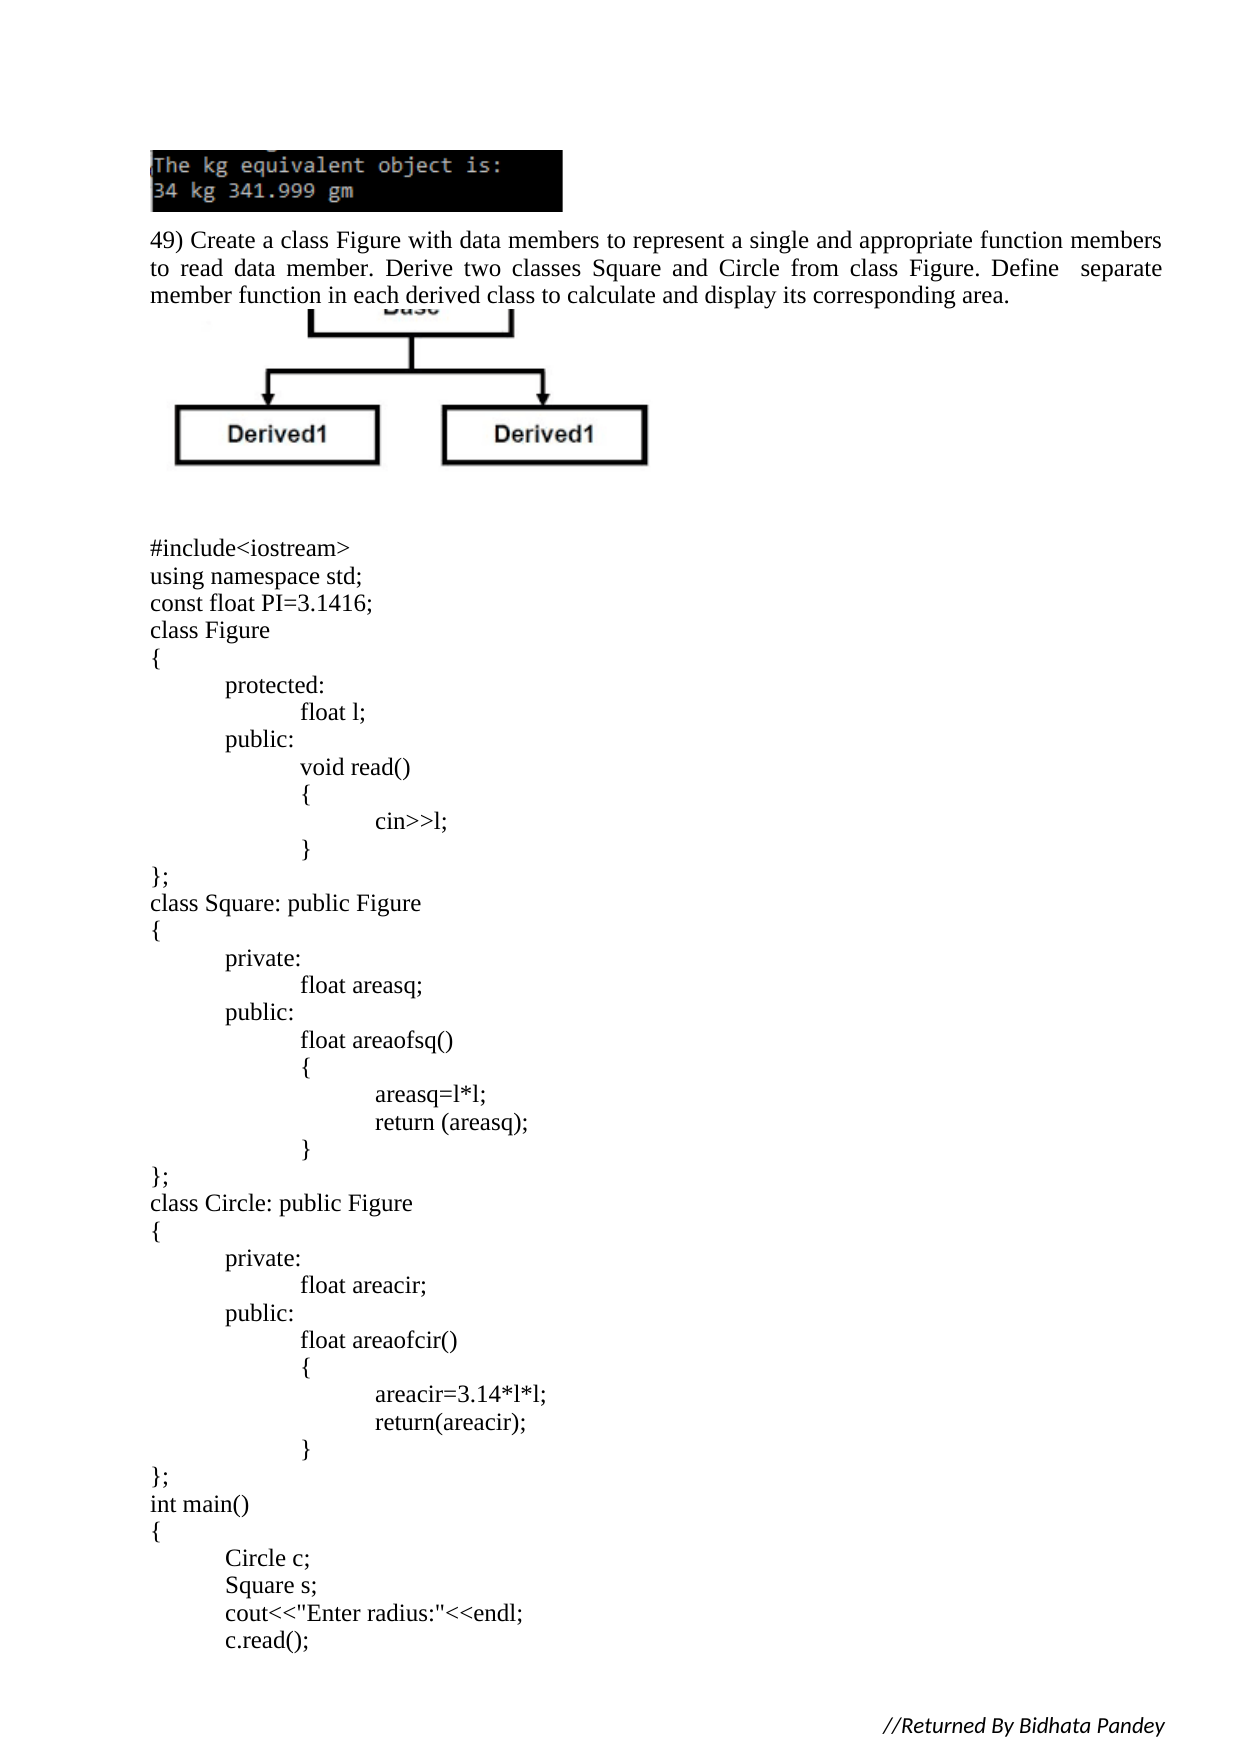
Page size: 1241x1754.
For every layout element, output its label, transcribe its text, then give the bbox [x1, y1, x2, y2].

text { [150, 1054, 1164, 1081]
text areasq=l*l; [150, 1081, 1164, 1108]
text { [150, 917, 1164, 944]
picture [150, 150, 563, 212]
text return(areacir); [150, 1408, 1164, 1436]
text { [150, 644, 1164, 672]
text float areasq; [150, 972, 1164, 999]
text const float PI=3.1416; [150, 590, 1164, 617]
text return (areasq); [150, 1108, 1164, 1136]
text } [150, 835, 1164, 863]
text #include<iostream> [150, 535, 1164, 562]
text private: [150, 944, 1164, 972]
text protected: [150, 672, 1164, 699]
text Square s; [150, 1572, 1164, 1599]
text { [150, 781, 1164, 808]
text } [150, 1436, 1164, 1463]
text void read() [150, 753, 1164, 781]
text { [150, 1217, 1164, 1245]
text float l; [150, 699, 1164, 726]
text float areacir; [150, 1272, 1164, 1299]
text private: [150, 1245, 1164, 1272]
text }; [150, 1463, 1164, 1490]
text public: [150, 999, 1164, 1026]
text areacir=3.14*l*l; [150, 1381, 1164, 1408]
text Circle c; [150, 1545, 1164, 1572]
text { [150, 1354, 1164, 1381]
text c.read(); [150, 1627, 1164, 1654]
text }; [150, 1163, 1164, 1190]
text class Square: public Figure [150, 890, 1164, 917]
text public: [150, 726, 1164, 753]
text }; [150, 863, 1164, 890]
text class Circle: public Figure [150, 1190, 1164, 1217]
text int main() [150, 1490, 1164, 1518]
text float areaofsq() [150, 1026, 1164, 1054]
text class Figure [150, 617, 1164, 644]
text using namespace std; [150, 562, 1164, 590]
text float areaofcir() [150, 1327, 1164, 1354]
text cout<<"Enter radius:"<<endl; [150, 1599, 1164, 1627]
picture [150, 309, 668, 490]
text { [150, 1518, 1164, 1545]
text cin>>l; [150, 808, 1164, 835]
text } [150, 1136, 1164, 1163]
text public: [150, 1299, 1164, 1327]
text 49) Create a class Figure with data members to represent a single and appropriate function members to read data member. Derive two classes Square and Circle from class Figure. Define separate member function in each derived class to calculate and display its corresponding area. [150, 227, 1164, 309]
